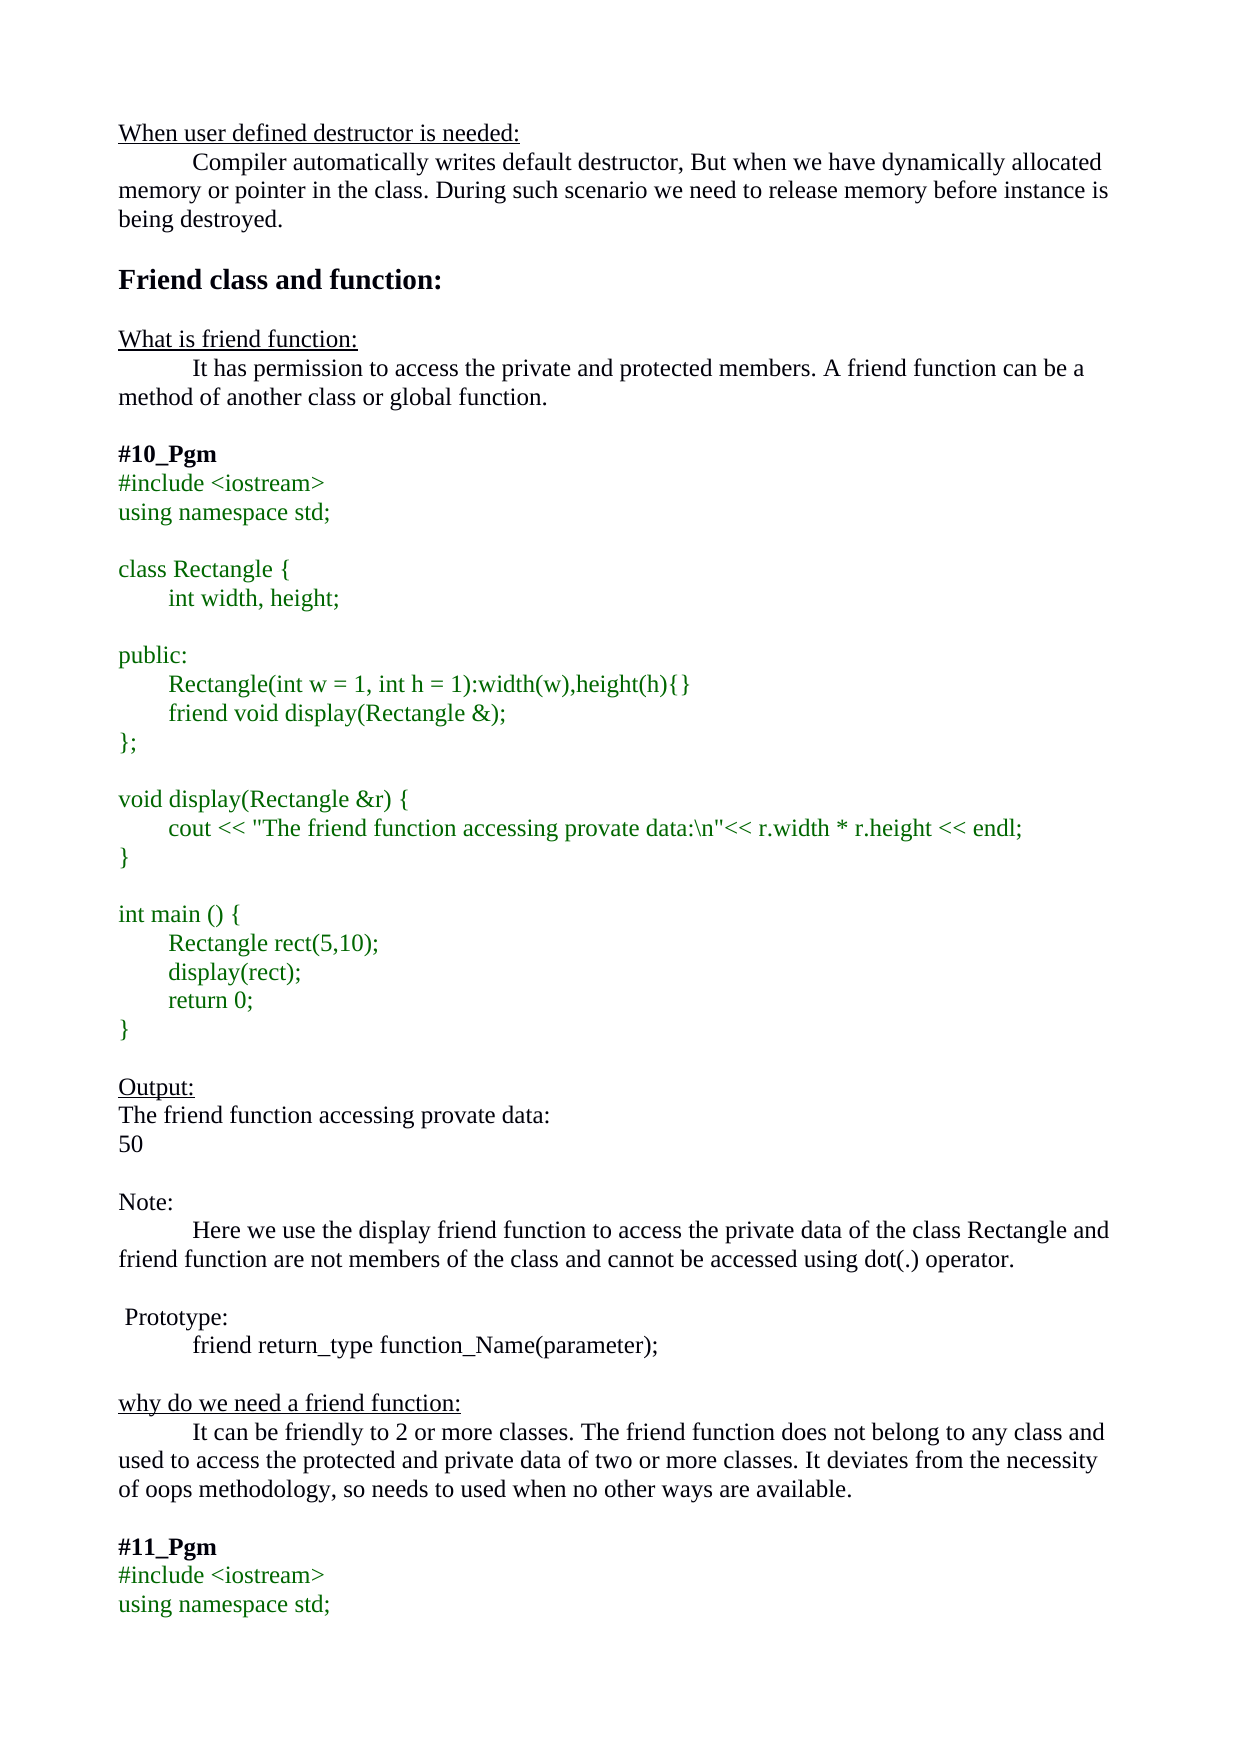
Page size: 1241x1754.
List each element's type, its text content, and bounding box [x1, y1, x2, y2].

text Output: [118, 1072, 1122, 1100]
text friend return_type function_Name(parameter); [118, 1330, 1122, 1359]
text Rectangle(int w = 1, int h = 1):width(w),height(h){} [118, 669, 1122, 698]
text Friend class and function: [118, 262, 1122, 295]
text return 0; [118, 985, 1122, 1014]
text #10_Pgm [118, 439, 1122, 468]
text friend void display(Rectangle &); [118, 698, 1122, 727]
text Here we use the display friend function to access the private data of the class Rectangle and friend function are not members of the class and cannot be accessed using dot(.) operator. [118, 1215, 1122, 1273]
text Compiler automatically writes default destructor, But when we have dynamically allocated memory or pointer in the class. During such scenario we need to release memory before instance is being destroyed. [118, 147, 1122, 233]
text It can be friendly to 2 or more classes. The friend function does not belong to any class and used to access the protected and private data of two or more classes. It deviates from the necessity of oops methodology, so needs to used when no other ways are available. [118, 1417, 1122, 1503]
text int main () { [118, 899, 1122, 928]
text display(rect); [118, 957, 1122, 985]
text using namespace std; [118, 1589, 1122, 1618]
text } [118, 1014, 1122, 1043]
text cout << "The friend function accessing provate data:\n"<< r.width * r.height << endl; [118, 813, 1122, 842]
text When user defined destructor is needed: [118, 118, 1122, 147]
text #include <iostream> [118, 468, 1122, 497]
text } [118, 842, 1122, 870]
text #11_Pgm [118, 1532, 1122, 1560]
text Prototype: [118, 1302, 1122, 1330]
text The friend function accessing provate data: [118, 1100, 1122, 1129]
text class Rectangle { [118, 554, 1122, 583]
text Rectangle rect(5,10); [118, 928, 1122, 957]
text using namespace std; [118, 497, 1122, 525]
text #include <iostream> [118, 1560, 1122, 1589]
text why do we need a friend function: [118, 1388, 1122, 1417]
text public: [118, 640, 1122, 669]
text It has permission to access the private and protected members. A friend function can be a method of another class or global function. [118, 353, 1122, 410]
text 50 [118, 1129, 1122, 1158]
text What is friend function: [118, 324, 1122, 353]
text void display(Rectangle &r) { [118, 784, 1122, 813]
text }; [118, 727, 1122, 755]
text Note: [118, 1187, 1122, 1215]
text int width, height; [118, 583, 1122, 612]
